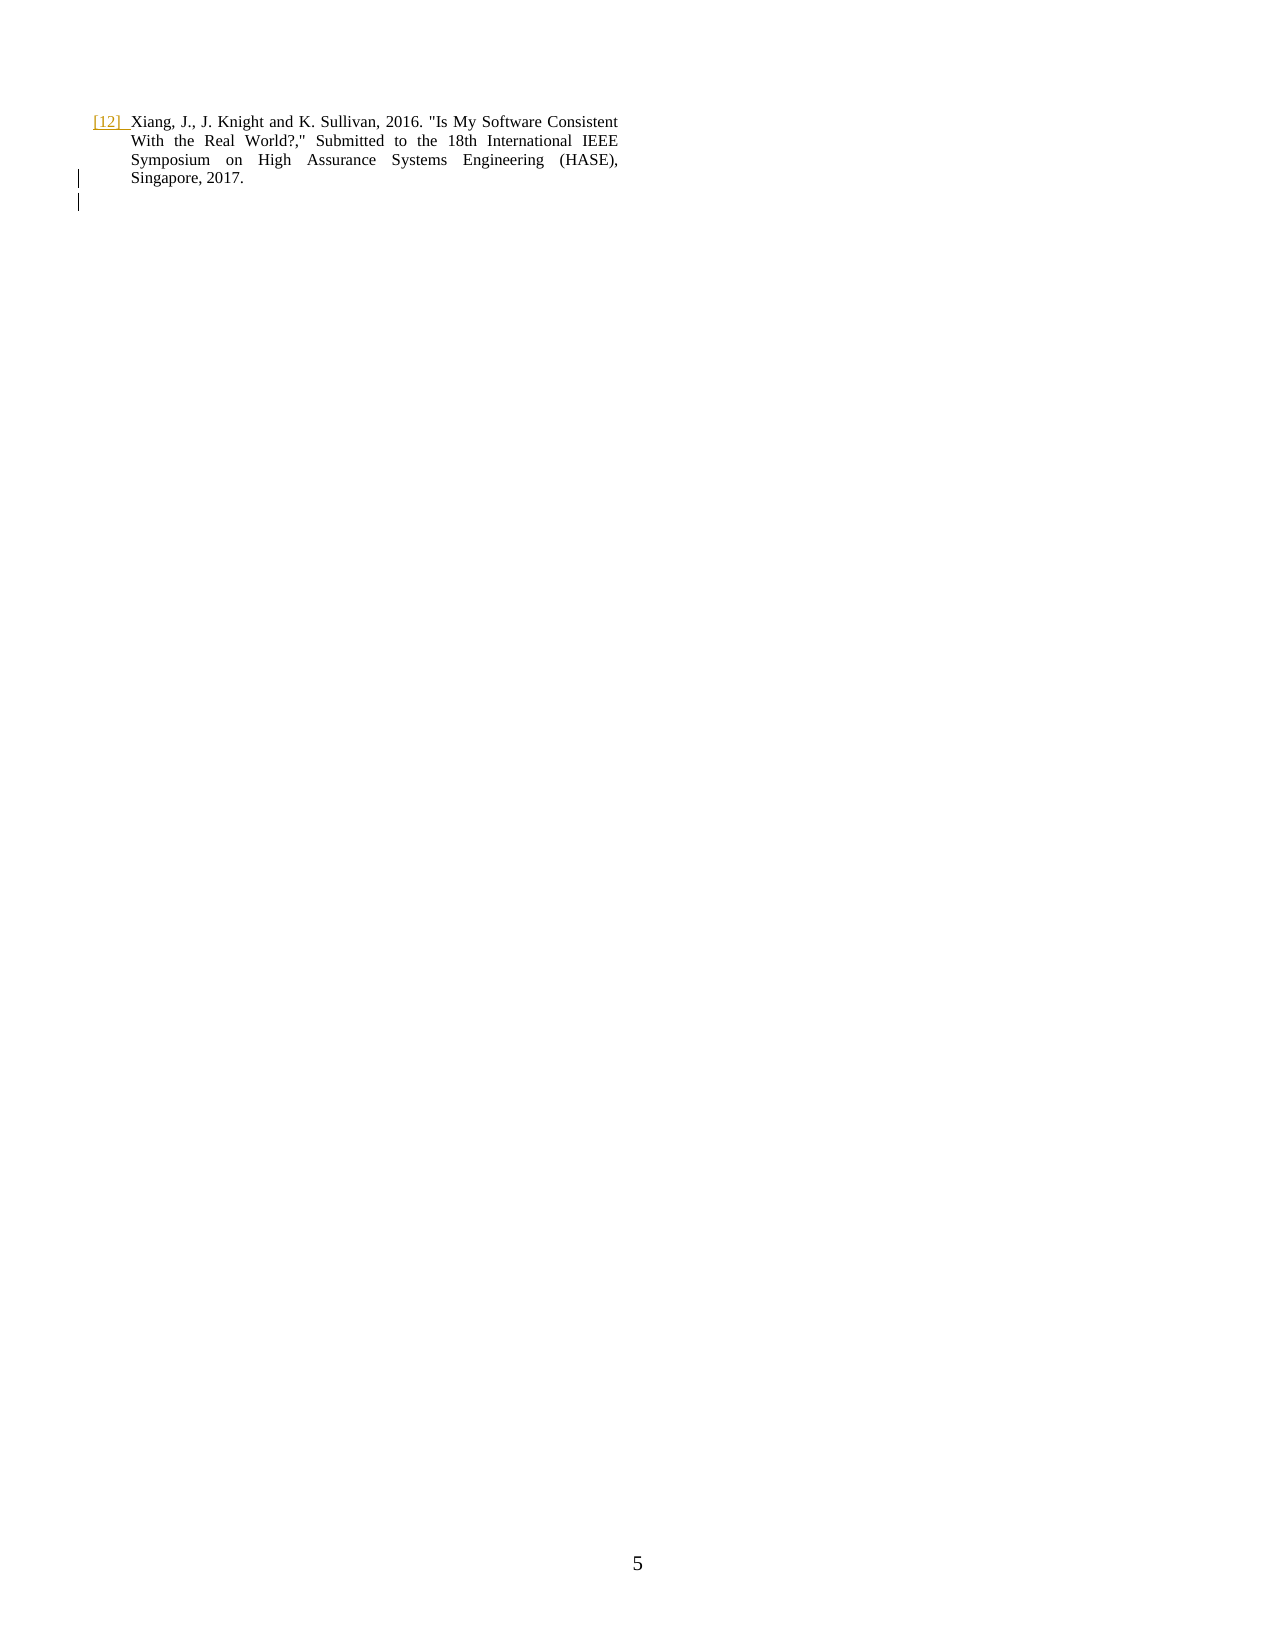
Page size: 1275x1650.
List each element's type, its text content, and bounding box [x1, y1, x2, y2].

list Xiang, J., J. Knight and K. Sullivan, 2016. "Is My Software Consistent With the Real World?," Submitted to the 18th International IEEE Symposium on High Assurance Systems Engineering (HASE), Singapore, 2017. [93, 112, 619, 187]
